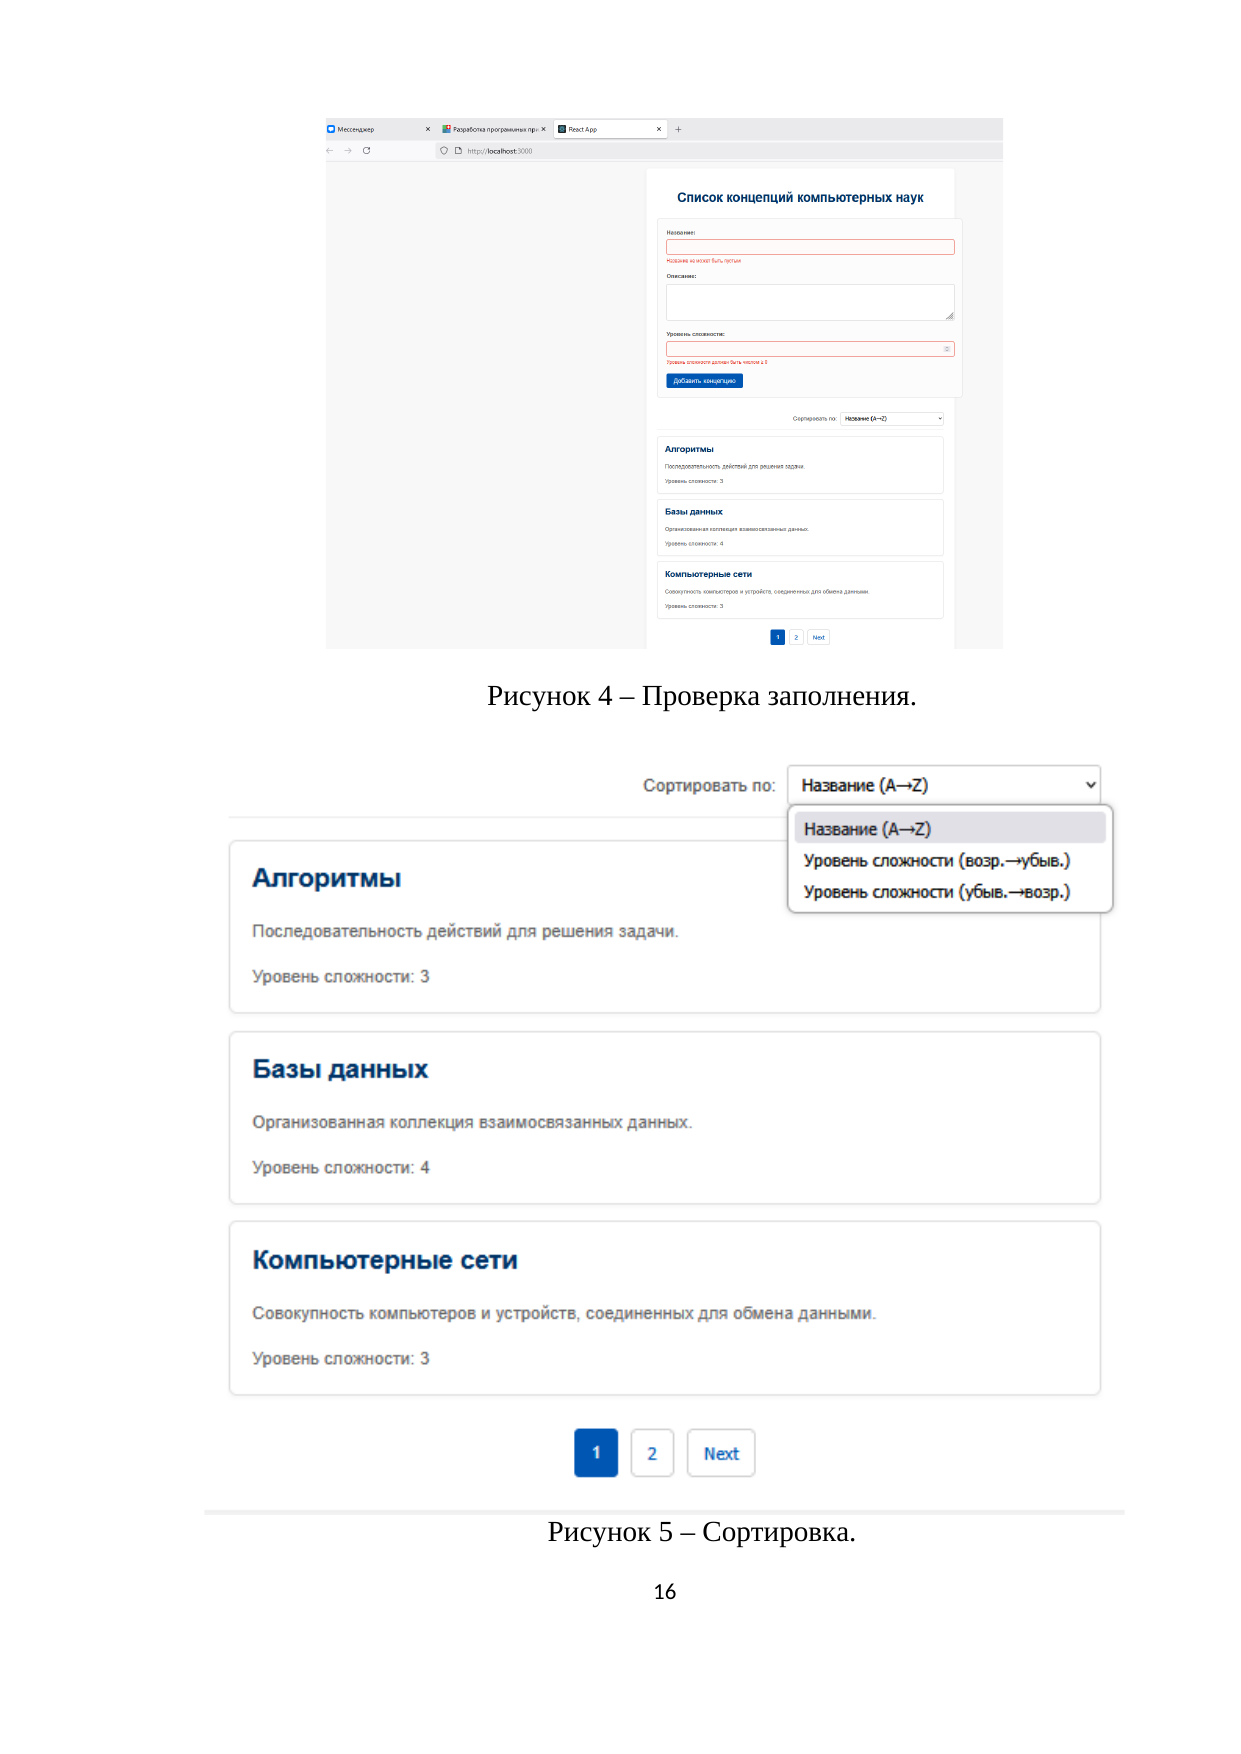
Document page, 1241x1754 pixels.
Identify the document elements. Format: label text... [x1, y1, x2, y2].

picture [204, 740, 1125, 1515]
picture [325, 118, 1004, 649]
text Рисунок 4 – Проверка заполнения. [252, 678, 1152, 712]
